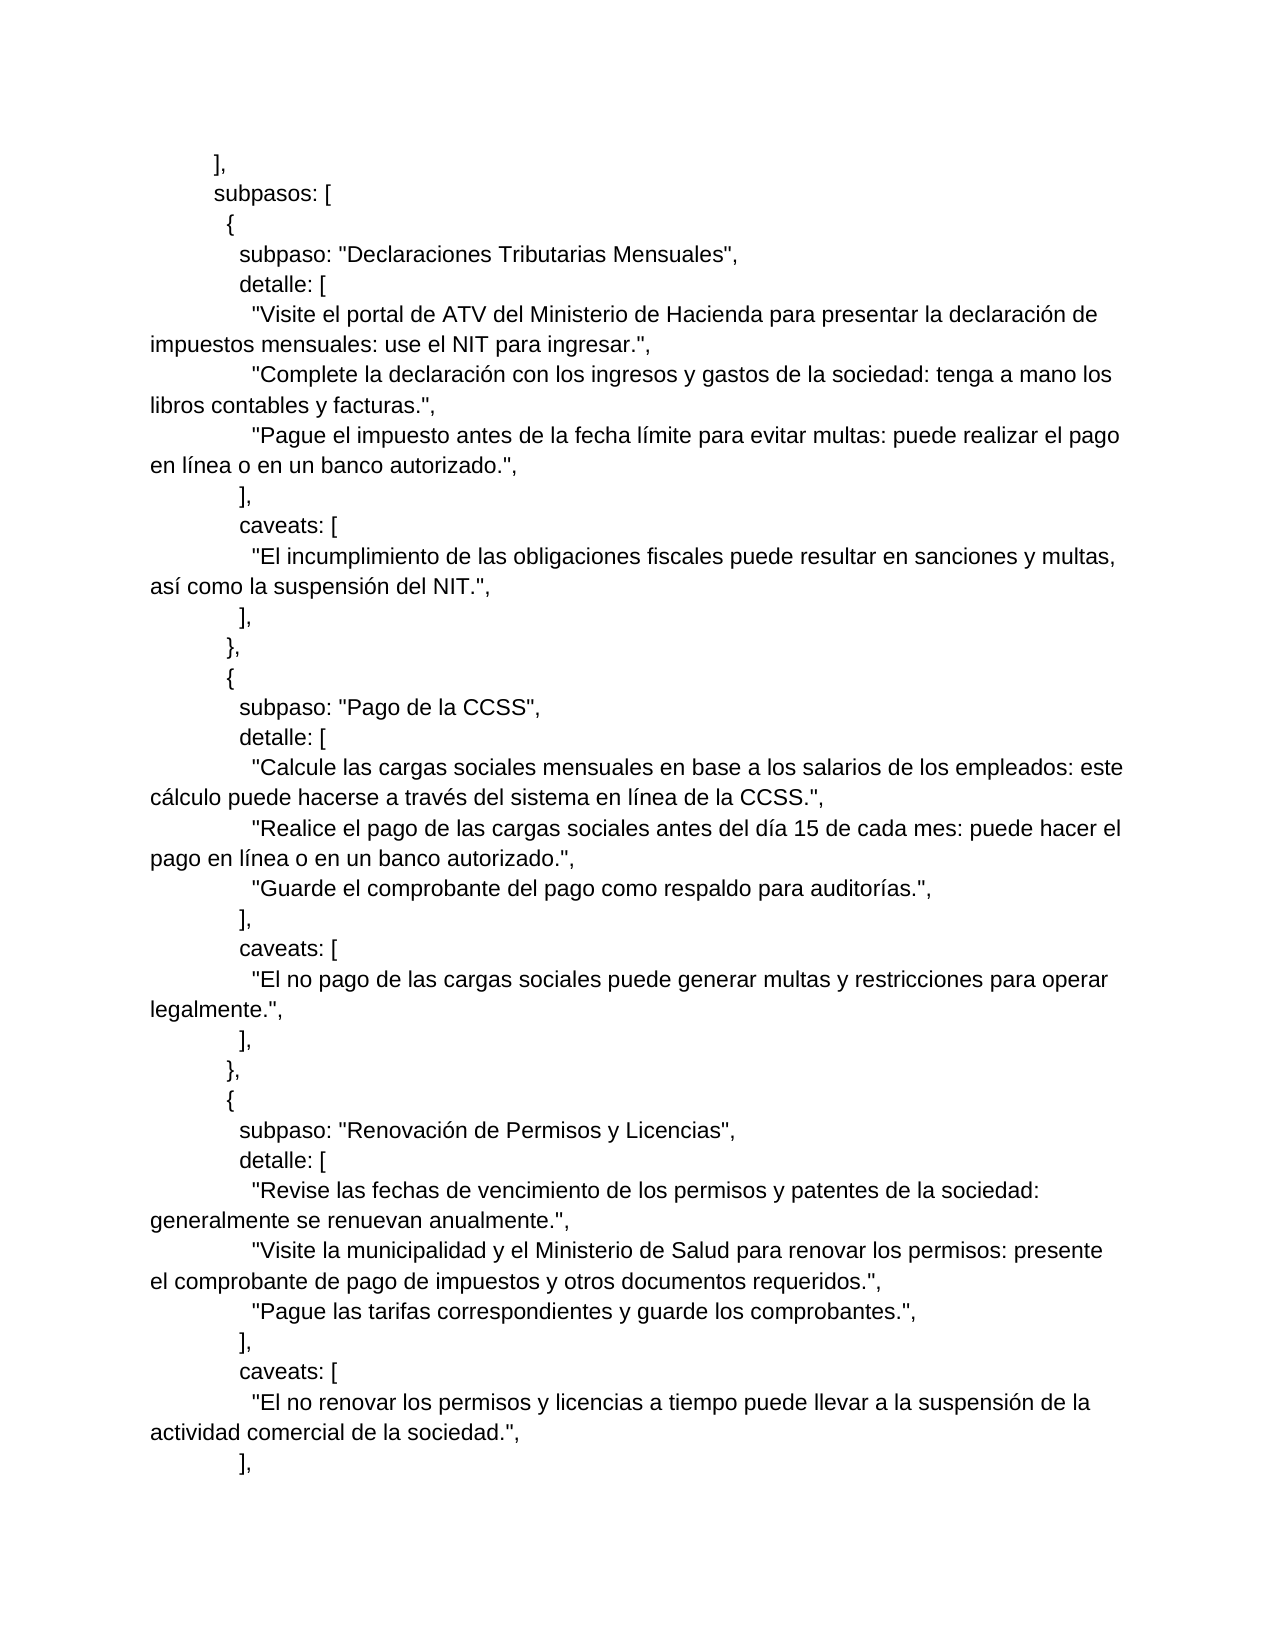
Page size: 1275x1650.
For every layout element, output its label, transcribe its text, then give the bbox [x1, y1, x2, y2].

text caveats: [ [150, 935, 1125, 962]
text { [150, 210, 1125, 237]
text "El incumplimiento de las obligaciones fiscales puede resultar en sanciones y multas, así como la suspensión del NIT.", [150, 543, 1125, 599]
text "Visite el portal de ATV del Ministerio de Hacienda para presentar la declaración de impuestos mensuales: use el NIT para ingresar.", [150, 301, 1125, 358]
text "Revise las fechas de vencimiento de los permisos y patentes de la sociedad: generalmente se renuevan anualmente.", [150, 1177, 1125, 1234]
text "Realice el pago de las cargas sociales antes del día 15 de cada mes: puede hacer el pago en línea o en un banco autorizado.", [150, 814, 1125, 871]
text subpaso: "Declaraciones Tributarias Mensuales", [150, 241, 1125, 267]
text "Calcule las cargas sociales mensuales en base a los salarios de los empleados: este cálculo puede hacerse a través del sistema en línea de la CCSS.", [150, 754, 1125, 811]
text subpaso: "Renovación de Permisos y Licencias", [150, 1117, 1125, 1143]
text "Pague el impuesto antes de la fecha límite para evitar multas: puede realizar el pago en línea o en un banco autorizado.", [150, 422, 1125, 478]
text "Complete la declaración con los ingresos y gastos de la sociedad: tenga a mano los libros contables y facturas.", [150, 361, 1125, 418]
text ], [150, 905, 1125, 932]
text "Guarde el comprobante del pago como respaldo para auditorías.", [150, 875, 1125, 901]
text detalle: [ [150, 1147, 1125, 1173]
text subpasos: [ [150, 180, 1125, 207]
text "Pague las tarifas correspondientes y guarde los comprobantes.", [150, 1298, 1125, 1324]
text ], [150, 1449, 1125, 1475]
text "El no pago de las cargas sociales puede generar multas y restricciones para operar legalmente.", [150, 966, 1125, 1022]
text { [150, 663, 1125, 690]
text ], [150, 1026, 1125, 1052]
text detalle: [ [150, 724, 1125, 750]
text "El no renovar los permisos y licencias a tiempo puede llevar a la suspensión de la actividad comercial de la sociedad.", [150, 1388, 1125, 1445]
text caveats: [ [150, 512, 1125, 539]
text ], [150, 150, 1125, 176]
text subpaso: "Pago de la CCSS", [150, 694, 1125, 720]
text }, [150, 633, 1125, 660]
text "Visite la municipalidad y el Ministerio de Salud para renovar los permisos: presente el comprobante de pago de impuestos y otros documentos requeridos.", [150, 1237, 1125, 1294]
text caveats: [ [150, 1358, 1125, 1385]
text detalle: [ [150, 271, 1125, 297]
text ], [150, 1328, 1125, 1354]
text ], [150, 482, 1125, 509]
text { [150, 1086, 1125, 1113]
text }, [150, 1056, 1125, 1083]
text ], [150, 603, 1125, 629]
